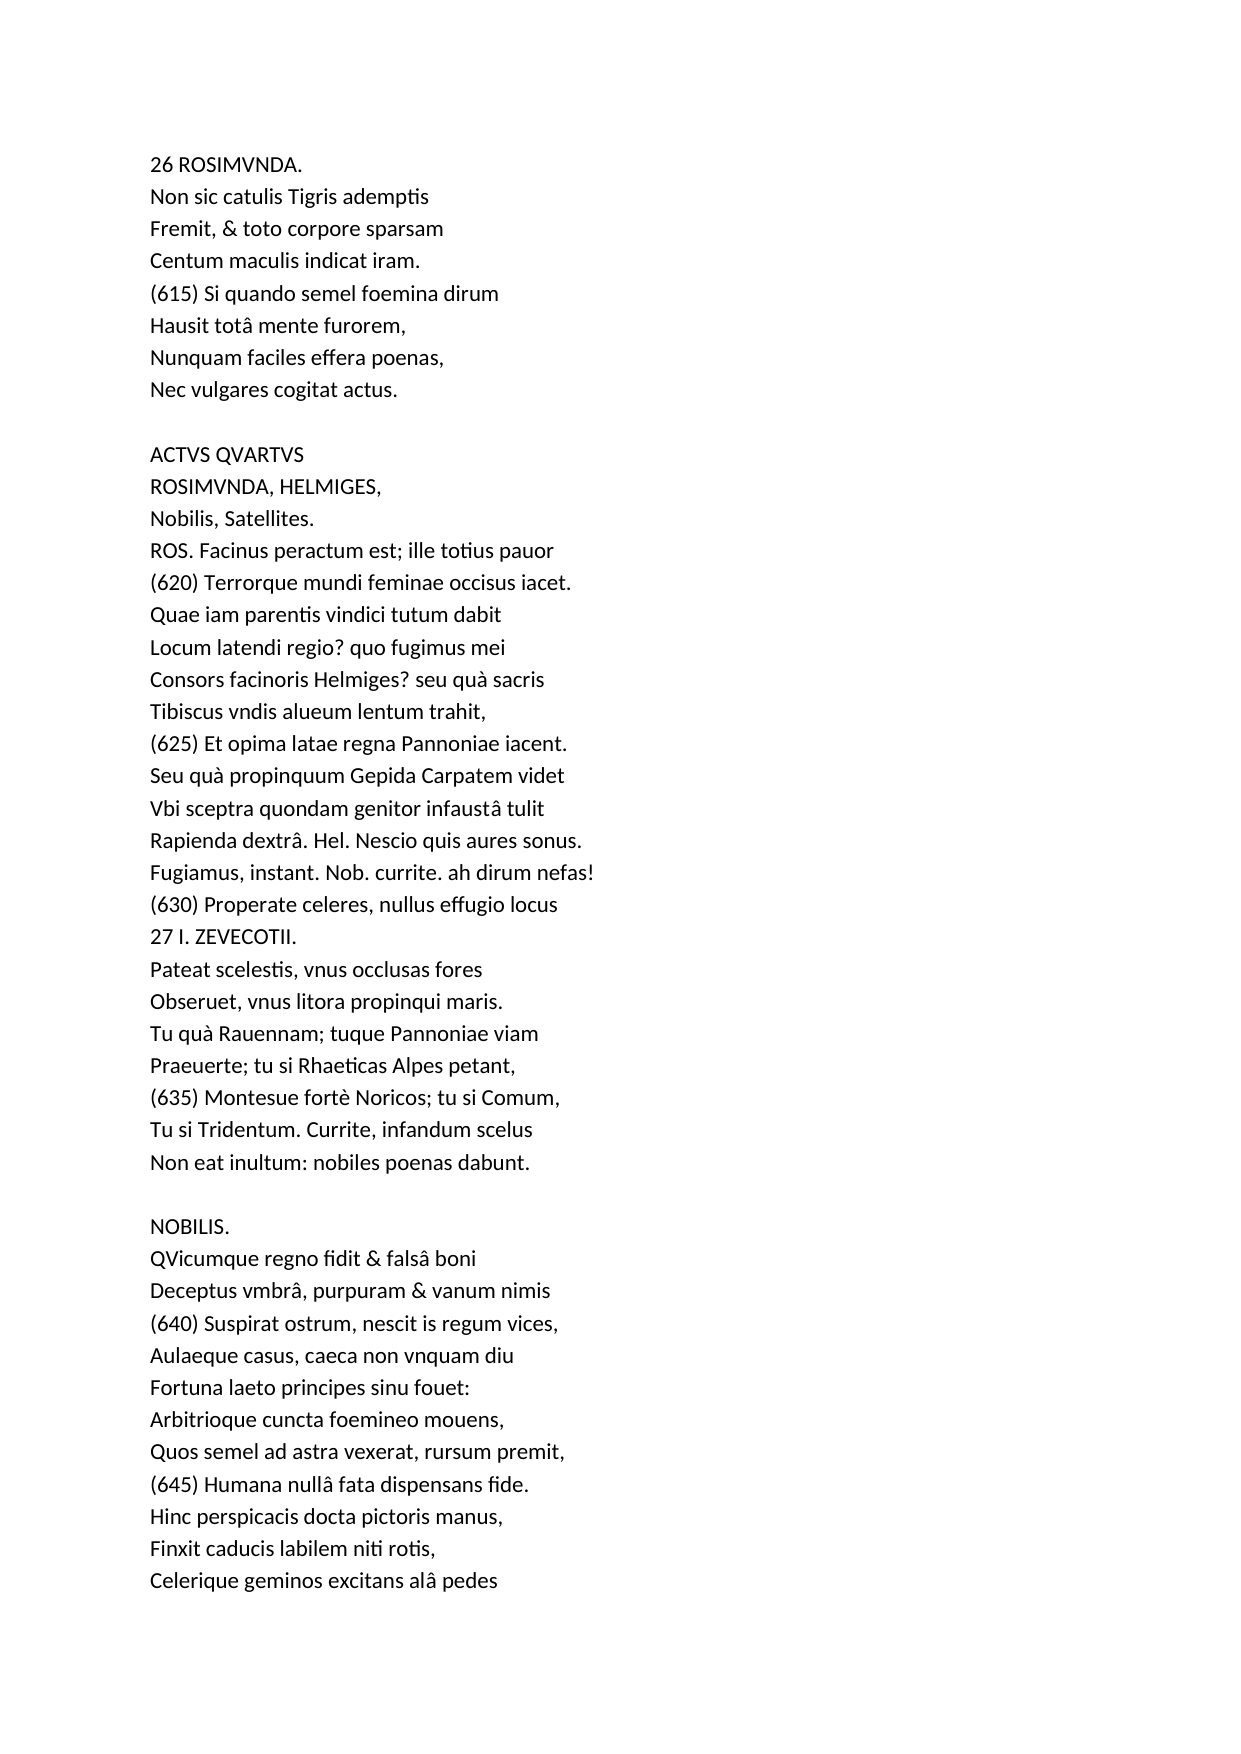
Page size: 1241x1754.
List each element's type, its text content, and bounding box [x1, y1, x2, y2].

text ACTVS QVARTVS ROSIMVNDA, HELMIGES, Nobilis, Satellites. ROS. Facinus peractum est; ille totius pauor (620) Terrorque mundi feminae occisus iacet. Quae iam parentis vindici tutum dabit Locum latendi regio? quo fugimus mei Consors facinoris Helmiges? seu quà sacris Tibiscus vndis alueum lentum trahit, (625) Et opima latae regna Pannoniae iacent. Seu quà propinquum Gepida Carpatem videt Vbi sceptra quondam genitor infaustâ tulit Rapienda dextrâ. Hel. Nescio quis aures sonus. Fugiamus, instant. Nob. currite. ah dirum nefas! (630) Properate celeres, nullus effugio locus 27 I. ZEVECOTII. Pateat scelestis, vnus occlusas fores Obseruet, vnus litora propinqui maris. Tu quà Rauennam; tuque Pannoniae viam Praeuerte; tu si Rhaeticas Alpes petant, (635) Montesue fortè Noricos; tu si Comum, Tu si Tridentum. Currite, infandum scelus Non eat inultum: nobiles poenas dabunt. [150, 440, 1078, 1176]
text 26 ROSIMVNDA. Non sic catulis Tigris ademptis Fremit, & toto corpore sparsam Centum maculis indicat iram. (615) Si quando semel foemina dirum Hausit totâ mente furorem, Nunquam faciles effera poenas, Nec vulgares cogitat actus. [150, 150, 1078, 436]
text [150, 1180, 1078, 1594]
